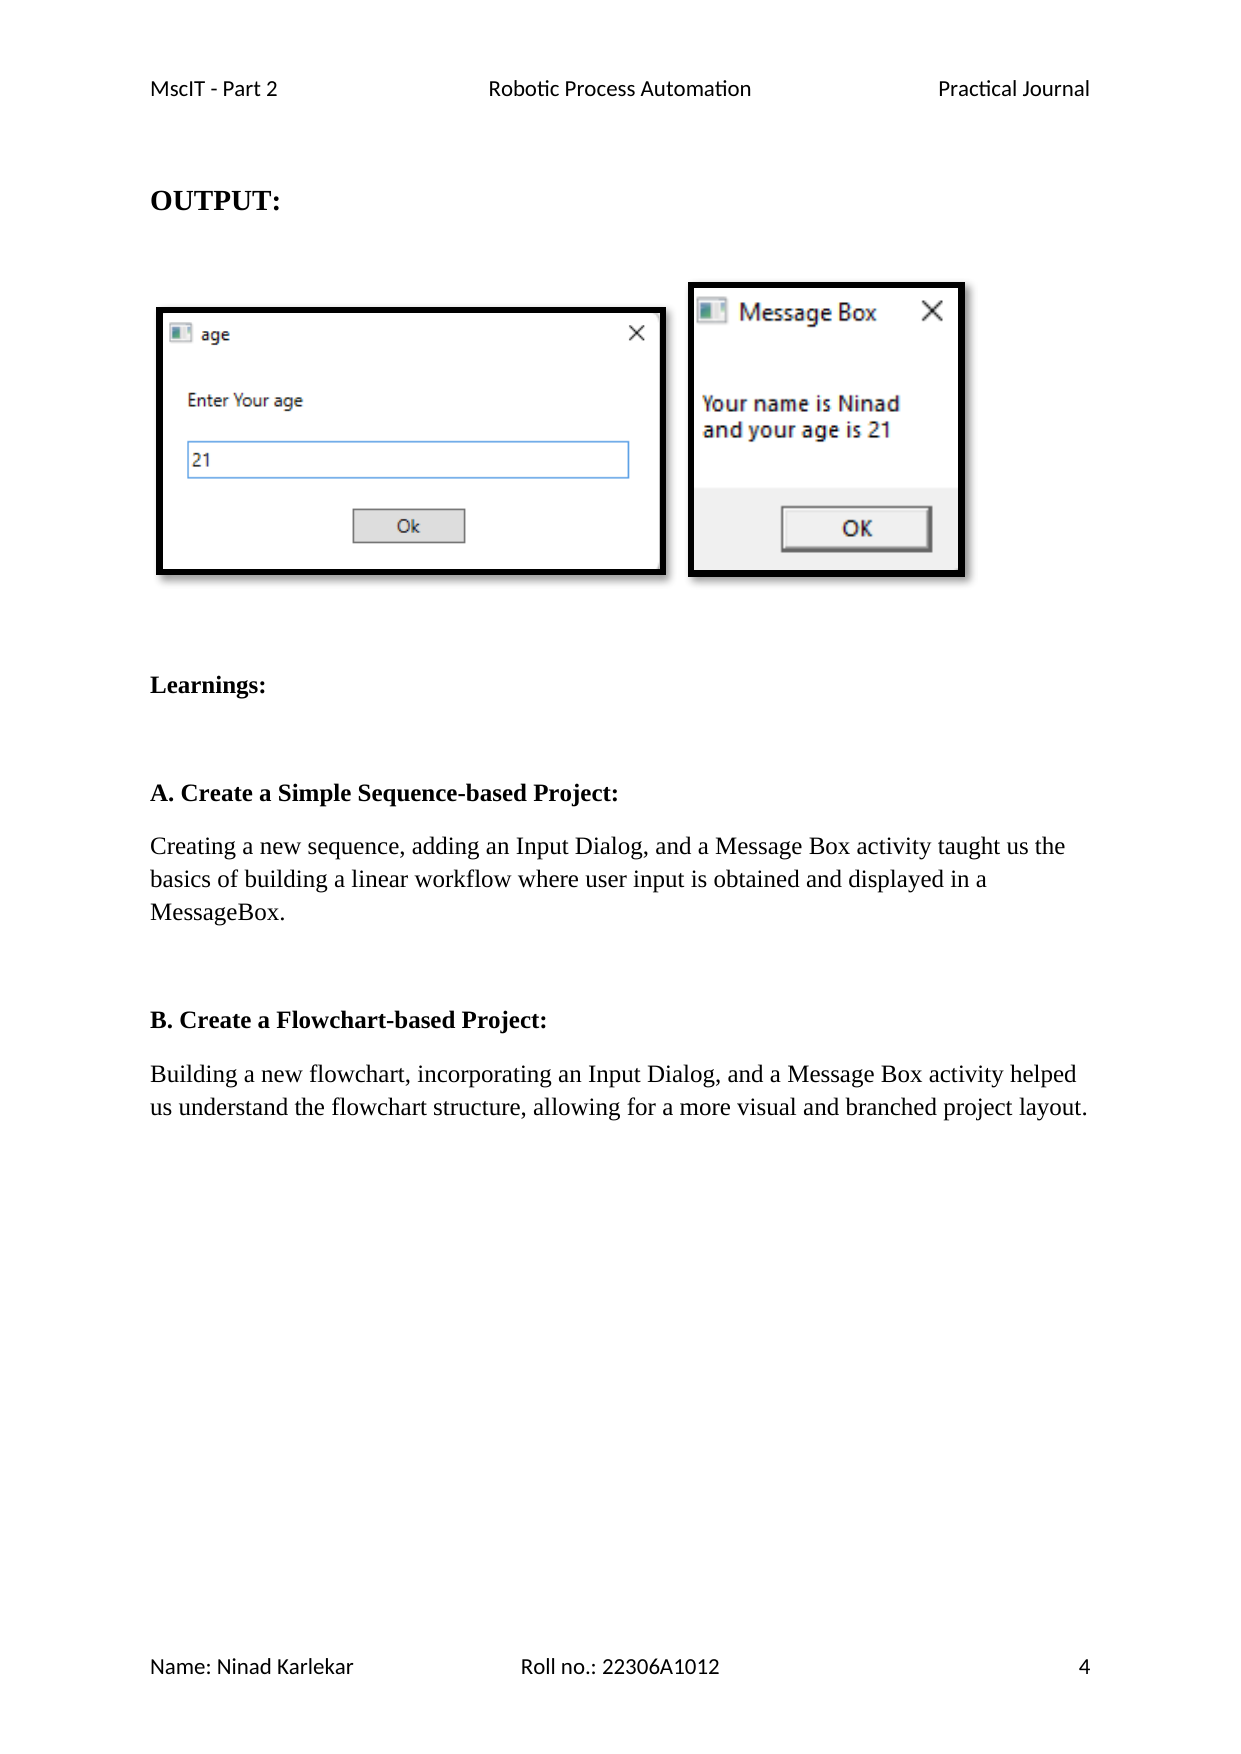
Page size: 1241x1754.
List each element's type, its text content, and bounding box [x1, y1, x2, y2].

text Creating a new sequence, adding an Input Dialog, and a Message Box activity taught us the basics of building a linear workflow where user input is obtained and displayed in a MessageBox. [150, 831, 1090, 926]
picture [694, 288, 958, 570]
text Building a new flowchart, incorporating an Input Dialog, and a Message Box activity helped us understand the flowchart structure, allowing for a more visual and branched project layout. [150, 1059, 1090, 1121]
text OUTPUT: [150, 183, 1090, 217]
text Learnings: [150, 670, 1090, 699]
picture [163, 313, 660, 569]
text B. Create a Flowchart-based Project: [150, 1005, 1090, 1034]
text A. Create a Simple Sequence-based Project: [150, 778, 1090, 806]
